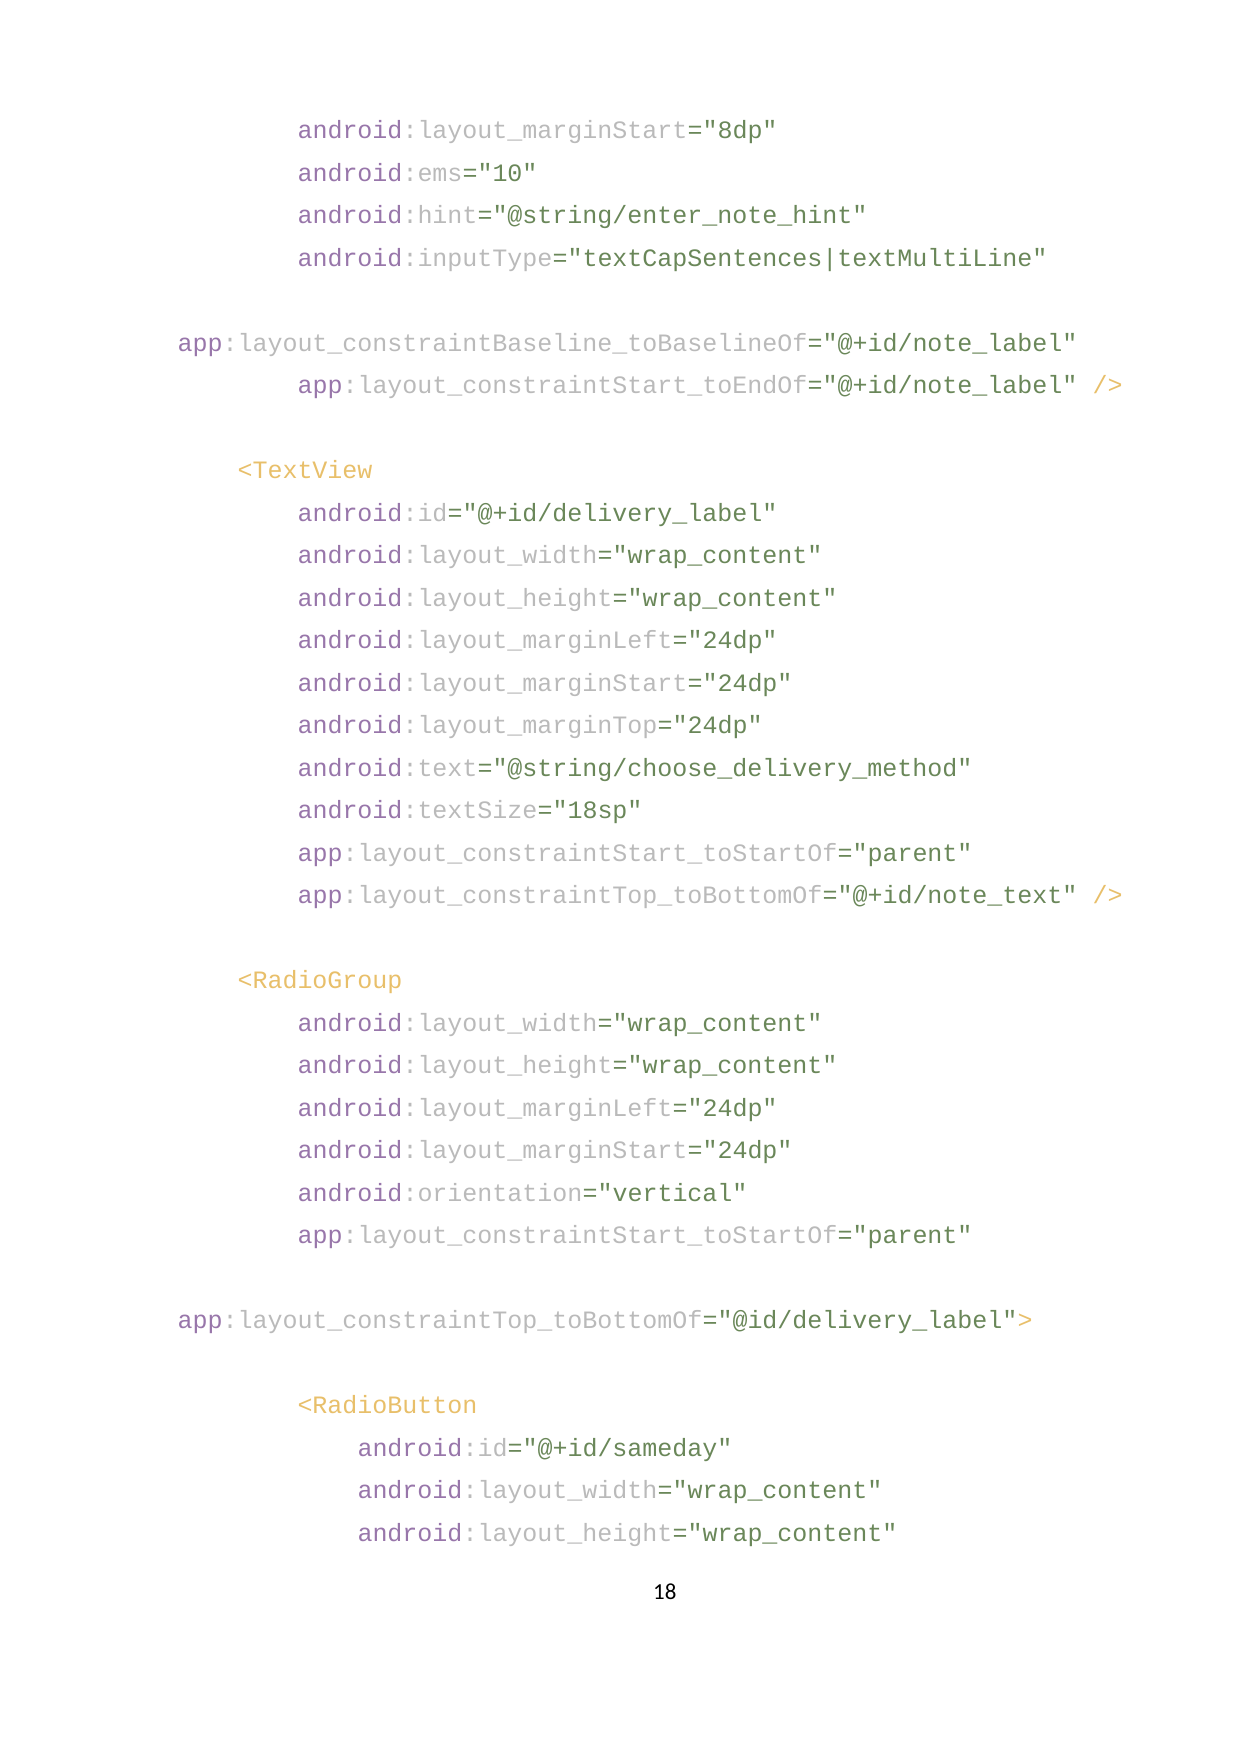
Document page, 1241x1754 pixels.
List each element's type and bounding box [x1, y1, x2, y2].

text [177, 118, 1152, 1549]
